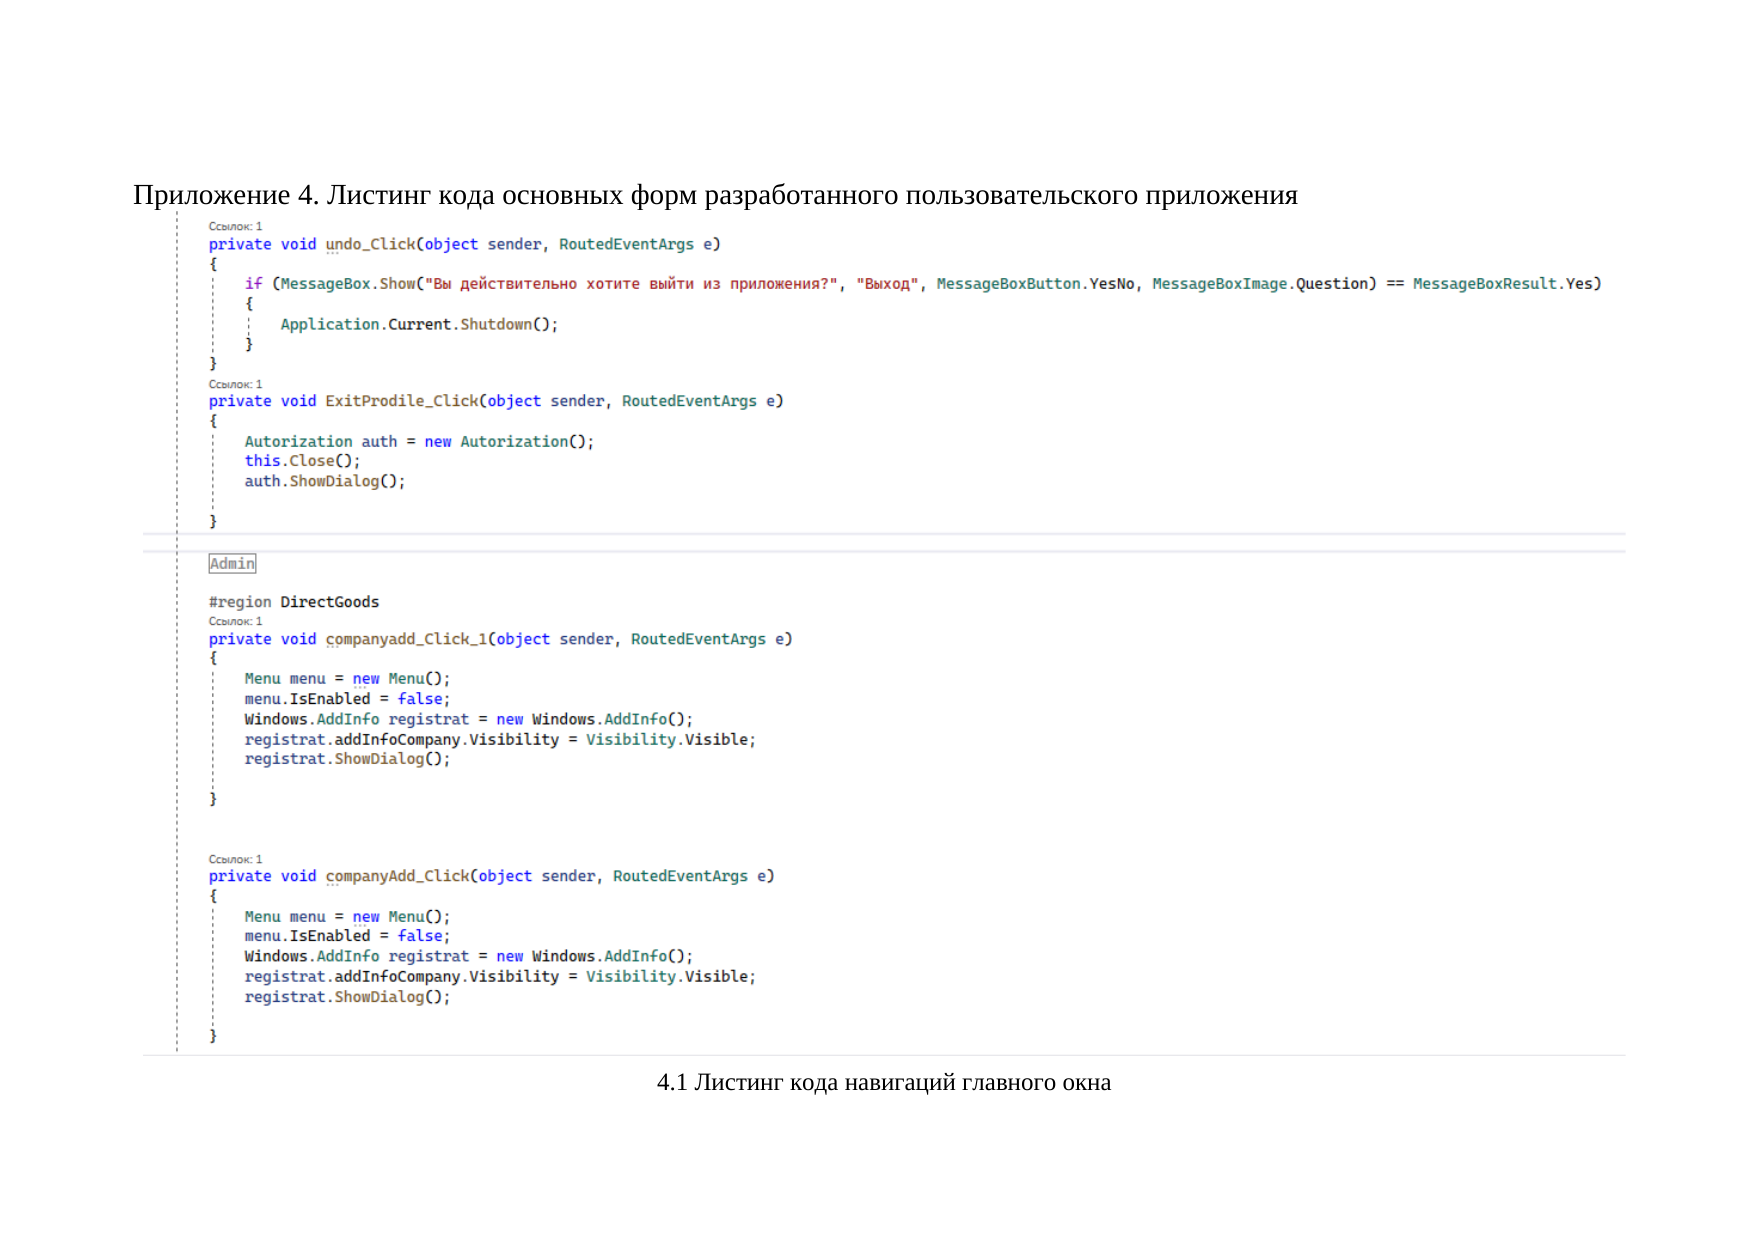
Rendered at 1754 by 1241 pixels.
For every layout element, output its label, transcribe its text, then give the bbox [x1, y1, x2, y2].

text Приложение 4. Листинг кода основных форм разработанного пользовательского приложения [133, 177, 1636, 211]
picture [143, 210, 1626, 1056]
list 4.1 Листинг кода навигаций главного окна [133, 1067, 1636, 1096]
